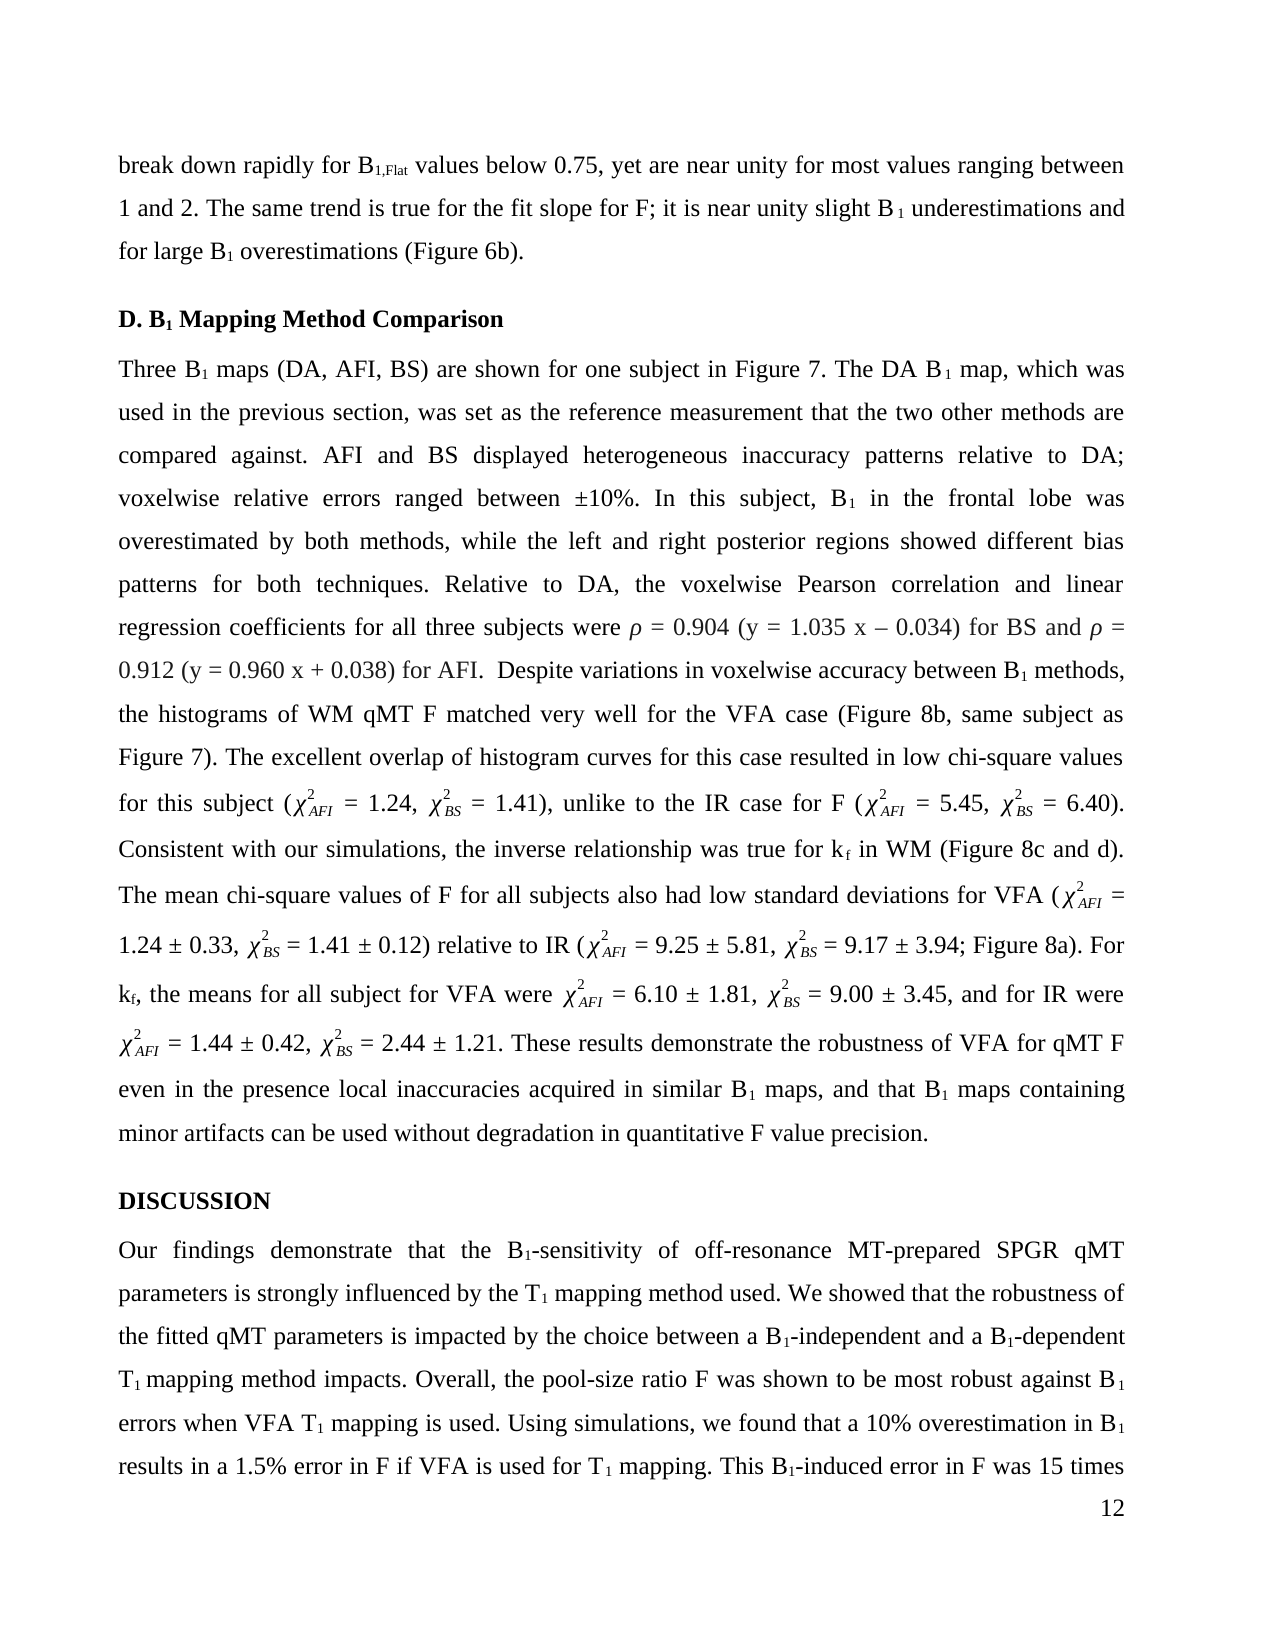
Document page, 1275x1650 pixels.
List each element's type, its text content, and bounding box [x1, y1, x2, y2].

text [118, 1235, 1125, 1479]
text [118, 150, 1125, 265]
text Three B1 maps (DA, AFI, BS) are shown for one subject in Figure 7. The DA B1 map, which was used in the previous section, was set as the reference measurement that the two other methods are compared against. AFI and BS displayed heterogeneous inaccuracy patterns relative to DA; voxelwise relative errors ranged between ±10%. In this subject, B1 in the frontal lobe was overestimated by both methods, while the left and right posterior regions showed different bias patterns for both techniques. Relative to DA, the voxelwise Pearson correlation and linear regression coefficients for all three subjects were ρ = 0.904 (y = 1.035 x – 0.034) for BS and ρ = 0.912 (y = 0.960 x + 0.038) for AFI. Despite variations in voxelwise accuracy between B1 methods, the histograms of WM qMT F matched very well for the VFA case (Figure 8b, same subject as Figure 7). The excellent overlap of histogram curves for this case resulted in low chi-square values for this subject ( = 1.24, = 1.41), unlike to the IR case for F ( = 5.45, = 6.40). Consistent with our simulations, the inverse relationship was true for kf in WM (Figure 8c and d). The mean chi-square values of F for all subjects also had low standard deviations for VFA ( = 1.24 ± 0.33, = 1.41 ± 0.12) relative to IR ( = 9.25 ± 5.81, = 9.17 ± 3.94; Figure 8a). For kf, the means for all subject for VFA were = 6.10 ± 1.81, = 9.00 ± 3.45, and for IR were = 1.44 ± 0.42, = 2.44 ± 1.21. These results demonstrate the robustness of VFA for qMT F even in the presence local inaccuracies acquired in similar B1 maps, and that B1 maps containing minor artifacts can be used without degradation in quantitative F value precision. [118, 354, 1125, 1146]
subtitle DISCUSSION [118, 1186, 1125, 1214]
subtitle B1 Mapping Method Comparison [118, 304, 1125, 333]
